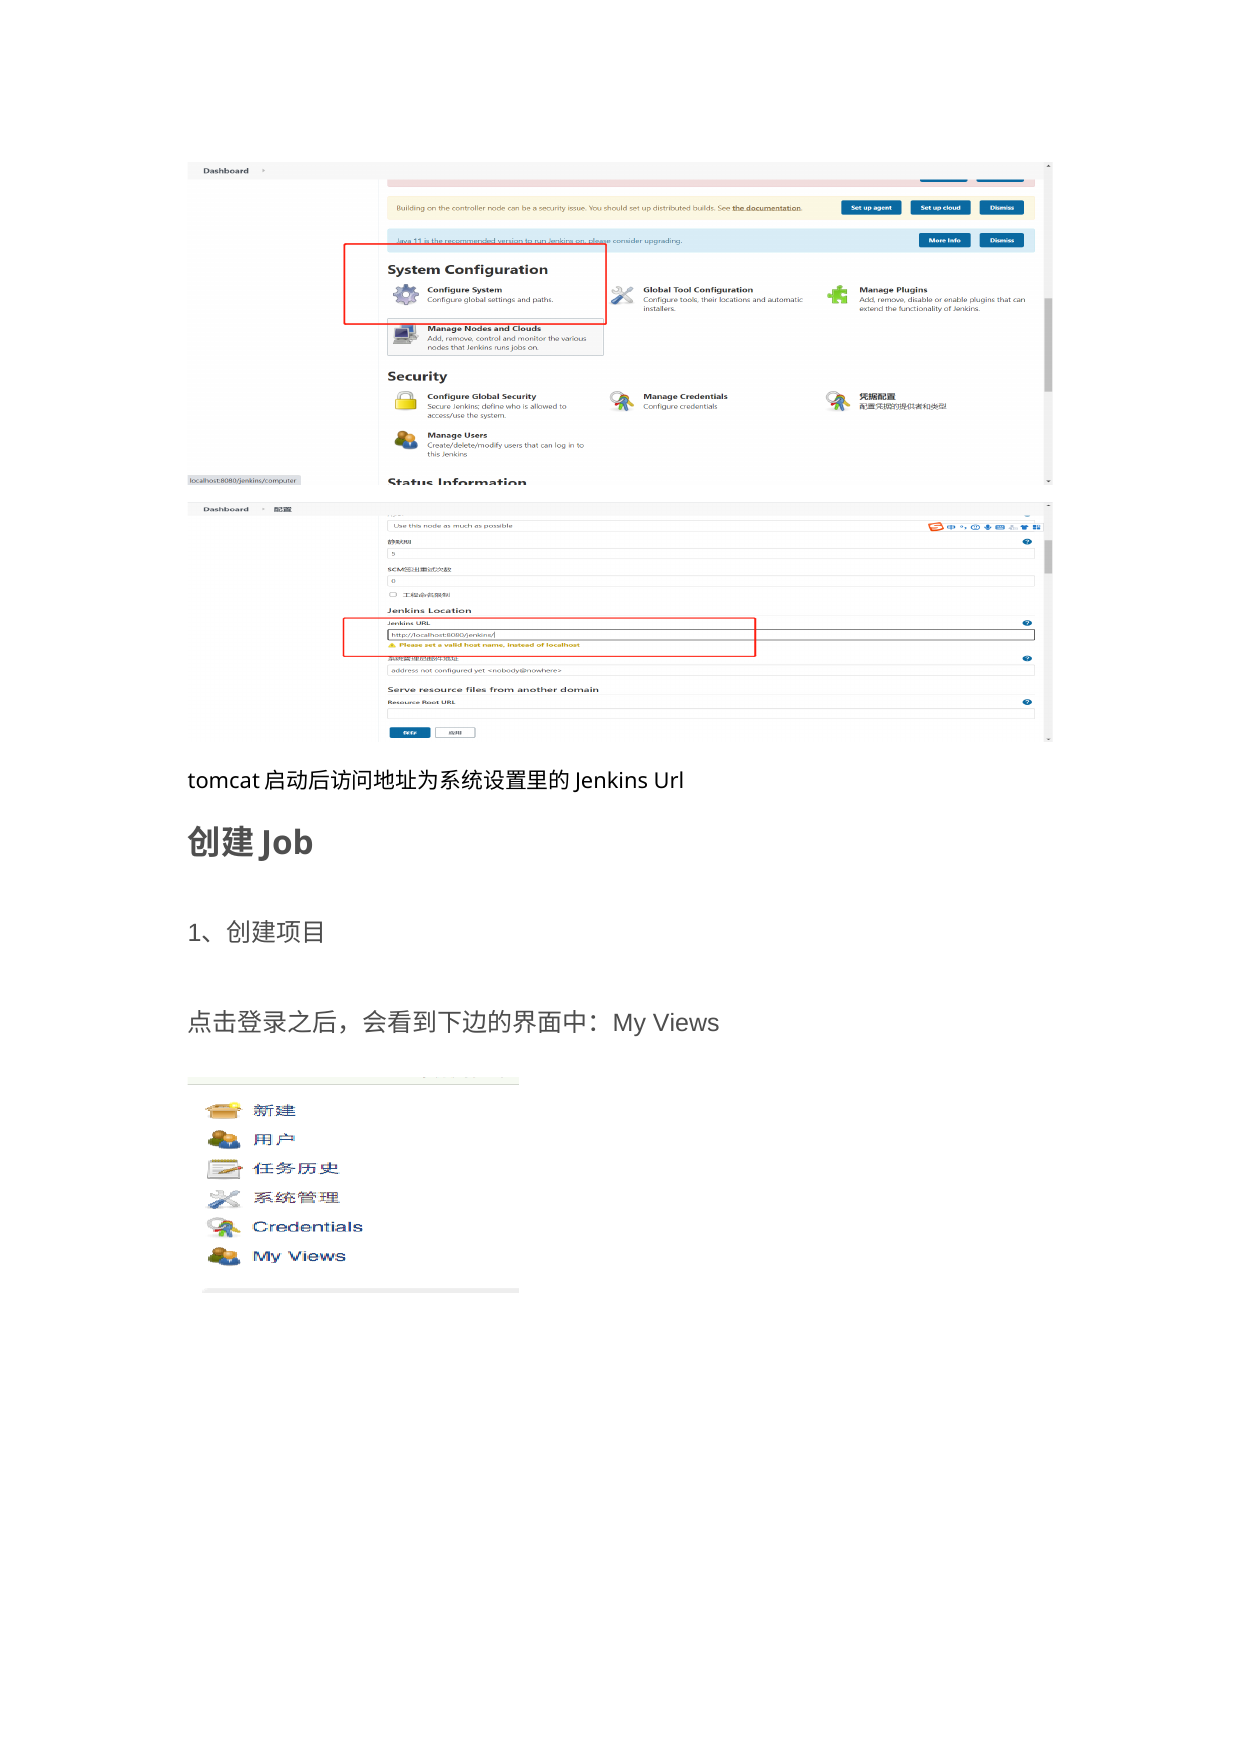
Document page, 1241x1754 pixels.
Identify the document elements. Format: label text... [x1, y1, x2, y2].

text 1、创建项目 [187, 898, 1053, 963]
text 点击登录之后，会看到下边的界面中：My Views [187, 988, 1053, 1053]
picture [187, 1077, 519, 1293]
text tomcat启动后访问地址为系统设置里的Jenkins Url [187, 742, 1053, 795]
subtitle 创建Job [187, 808, 1053, 873]
picture [187, 162, 1053, 485]
picture [187, 502, 1053, 742]
